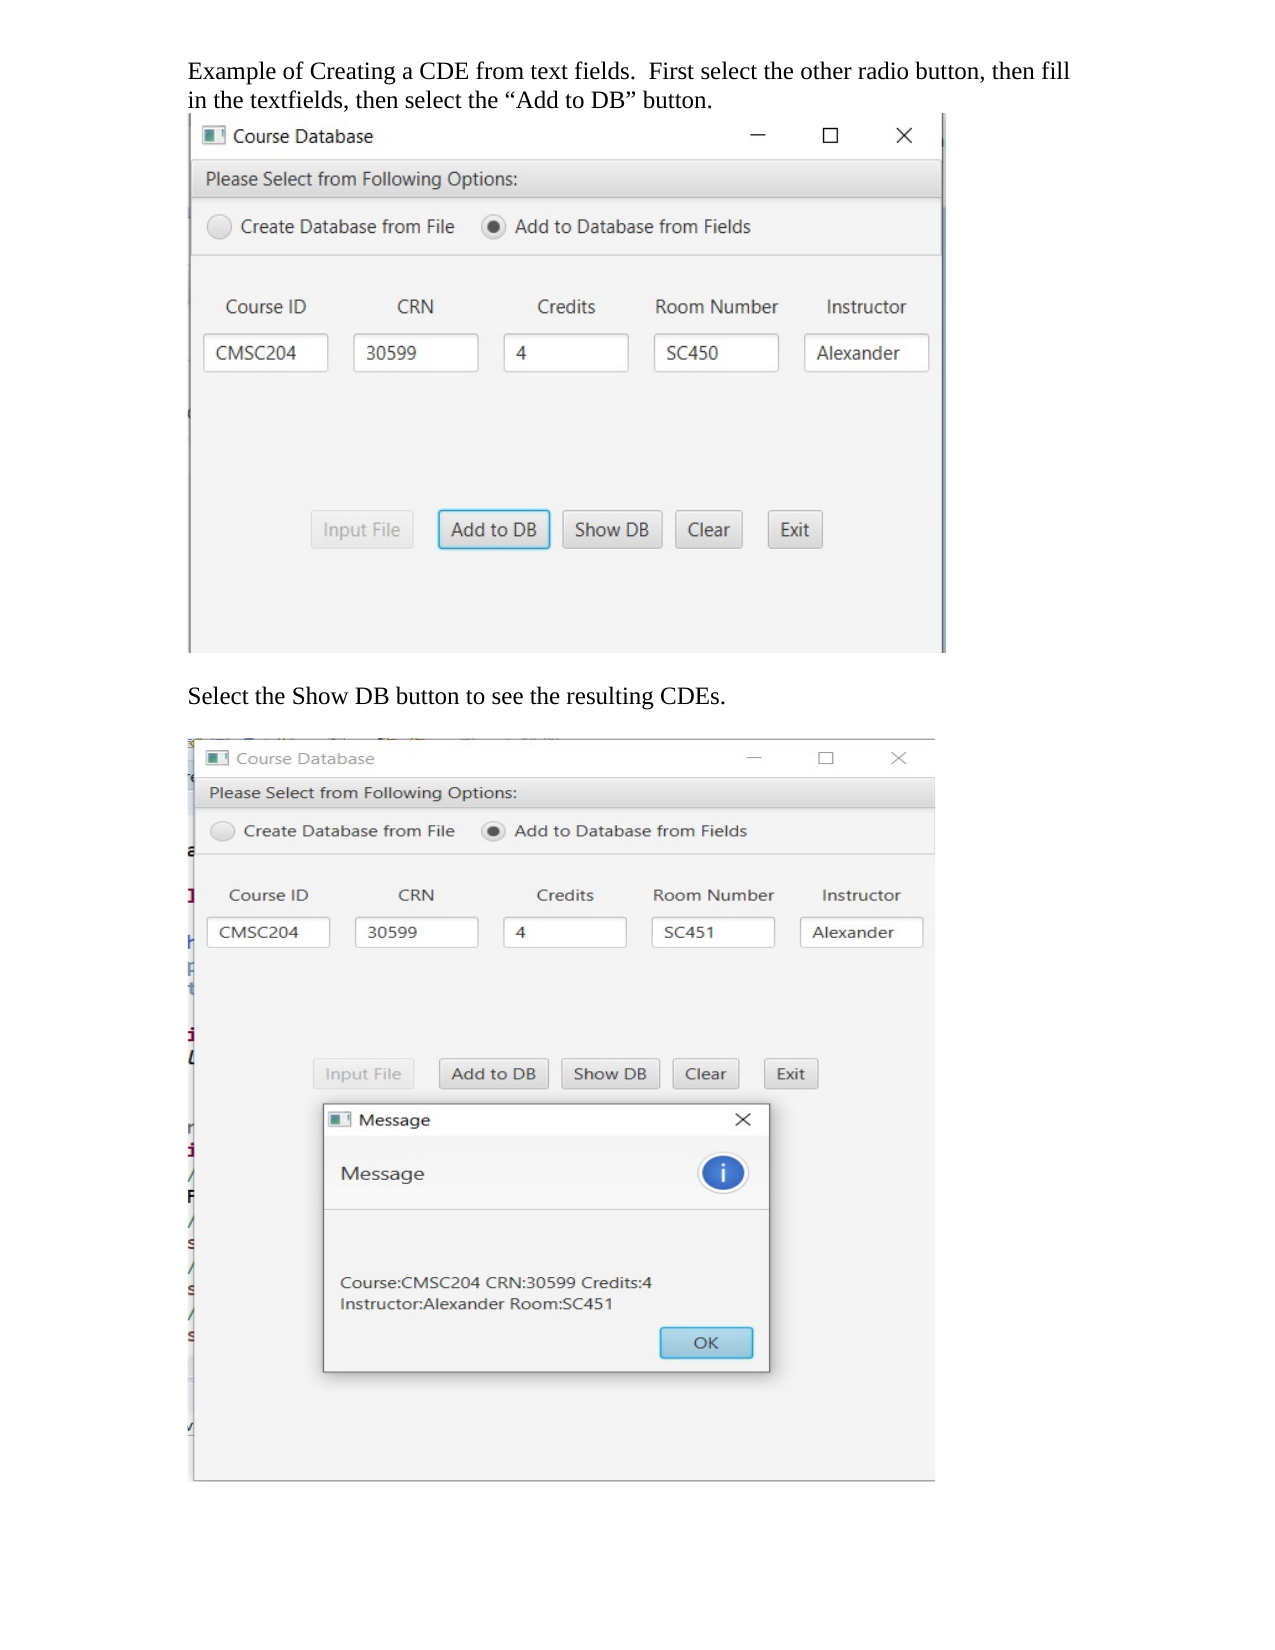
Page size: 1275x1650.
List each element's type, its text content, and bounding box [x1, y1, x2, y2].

text Select the Show DB button to see the resulting CDEs. [187, 681, 1087, 710]
picture [187, 113, 947, 653]
picture [187, 738, 936, 1482]
text Example of Creating a CDE from text fields. First select the other radio button, then fill in the textfields, then select the “Add to DB” button. [187, 56, 1087, 114]
